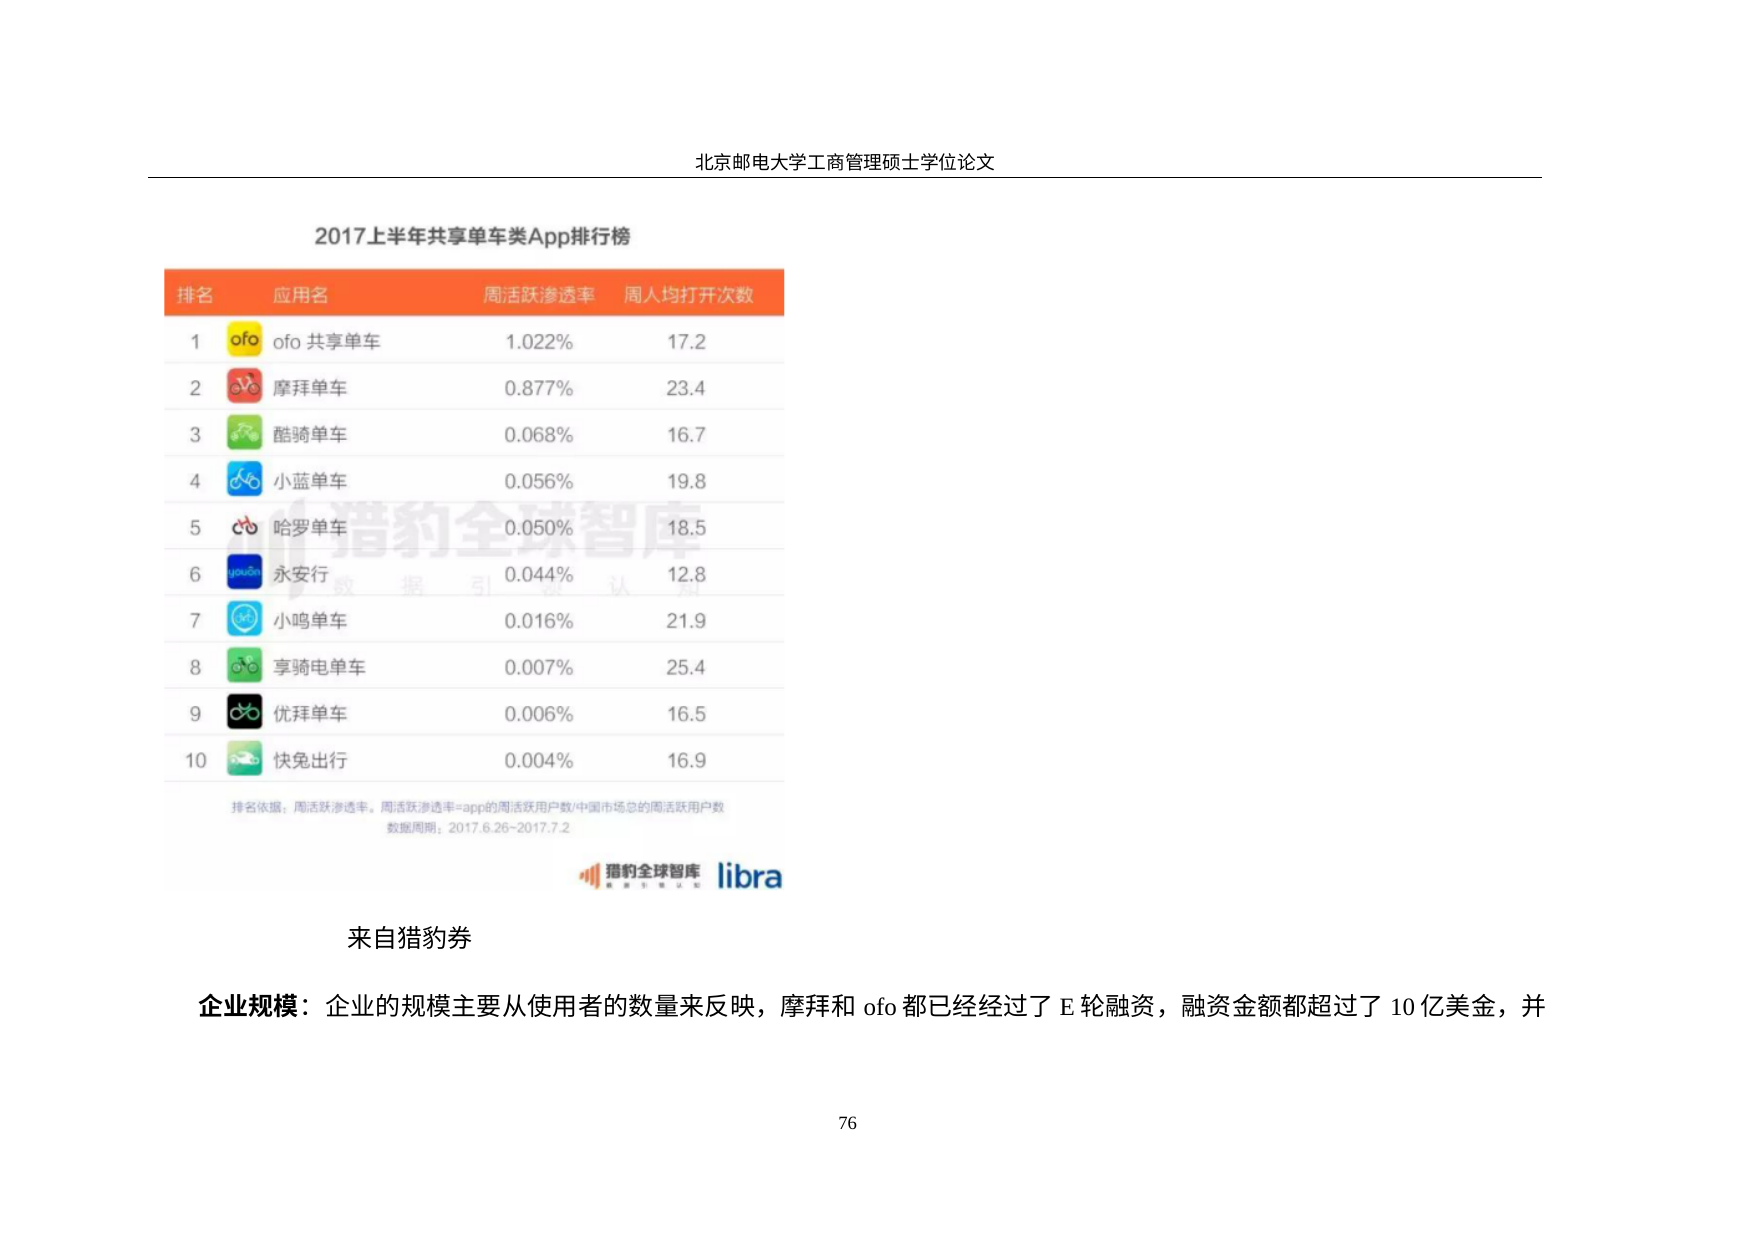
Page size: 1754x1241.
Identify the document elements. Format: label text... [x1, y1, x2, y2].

picture [147, 190, 808, 899]
text 来自猎豹券 [148, 902, 1547, 970]
